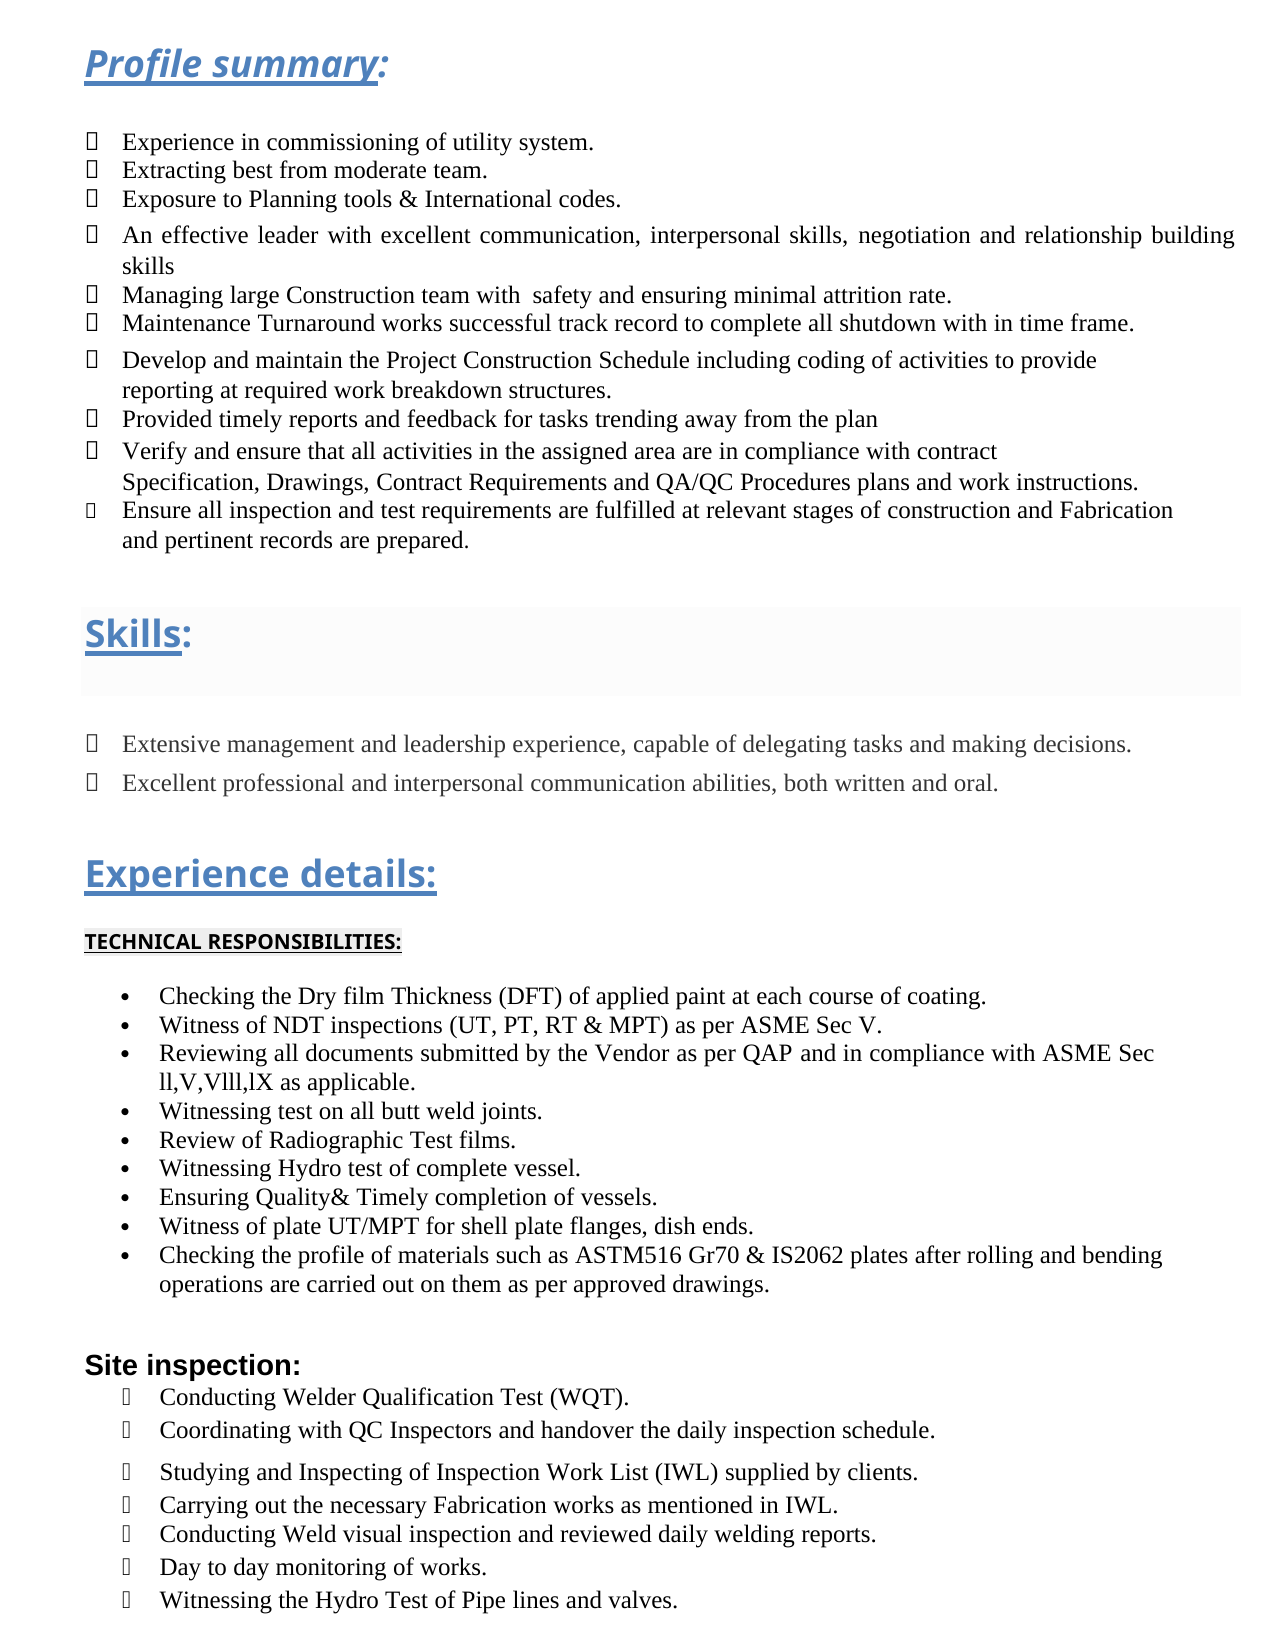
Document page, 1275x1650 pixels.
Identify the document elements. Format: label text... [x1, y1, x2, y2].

list Ensure all inspection and test requirements are fulfilled at relevant stages of construction and Fabrication and pertinent records are prepared. [84, 496, 1215, 554]
list Witness of plate UT/MPT for shell plate flanges, dish ends. [121, 1211, 1252, 1240]
list Reviewing all documents submitted by the Vendor as per QAP and in compliance with ASME Sec ll,V,Vlll,lX as applicable. [121, 1038, 1200, 1096]
list Review of Radiographic Test films. [121, 1125, 1252, 1153]
list Witnessing the Hydro Test of Pipe lines and valves. [122, 1585, 1252, 1614]
list Provided timely reports and feedback for tasks trending away from the plan [84, 404, 1252, 433]
list Carrying out the necessary Fabrication works as mentioned in IWL. [122, 1490, 1252, 1519]
list Witnessing test on all butt weld joints. [121, 1096, 1252, 1125]
subtitle Profile summary: [84, 38, 1252, 89]
list Maintenance Turnaround works successful track record to complete all shutdown with in time frame. [84, 309, 1252, 337]
list Day to day monitoring of works. [122, 1552, 1252, 1581]
list Conducting Weld visual inspection and reviewed daily welding reports. [122, 1519, 1252, 1548]
list Experience in commissioning of utility system. [84, 127, 1252, 156]
list Checking the Dry film Thickness (DFT) of applied paint at each course of coating. [121, 983, 1252, 1009]
list Extensive management and leadership experience, capable of delegating tasks and making decisions. [84, 726, 1252, 760]
list An effective leader with excellent communication, interpersonal skills, negotiation and relationship building skills [84, 217, 1237, 280]
list Ensuring Quality& Timely completion of vessels. [121, 1182, 1252, 1211]
subtitle Site inspection: [84, 1348, 1252, 1382]
list Develop and maintain the Project Construction Schedule including coding of activities to provide reporting at required work breakdown structures. [84, 341, 1194, 404]
list Coordinating with QC Inspectors and handover the daily inspection schedule. [122, 1415, 1252, 1444]
list Extracting best from moderate team. [84, 156, 1252, 184]
text TECHNICAL RESPONSIBILITIES: [84, 927, 1252, 956]
list Exposure to Planning tools & International codes. [84, 184, 1252, 213]
list Witness of NDT inspections (UT, PT, RT & MPT) as per ASME Sec V. [121, 1010, 1252, 1038]
list Verify and ensure that all activities in the assigned area are in compliance with contract Specification, Drawings, Contract Requirements and QA/QC Procedures plans and work instructions. [84, 433, 1140, 496]
list Checking the profile of materials such as ASTM516 Gr70 & IS2062 plates after rolling and bending operations are carried out on them as per approved drawings. [121, 1240, 1200, 1297]
list Conducting Welder Qualification Test (WQT). [122, 1382, 1252, 1411]
list Witnessing Hydro test of complete vessel. [121, 1153, 1252, 1182]
subtitle Experience details: [84, 848, 1252, 899]
list Studying and Inspecting of Inspection Work List (IWL) supplied by clients. [122, 1457, 1252, 1486]
list Managing large Construction team with safety and ensuring minimal attrition rate. [84, 280, 1252, 309]
list Excellent professional and interpersonal communication abilities, both written and oral. [84, 764, 1252, 798]
